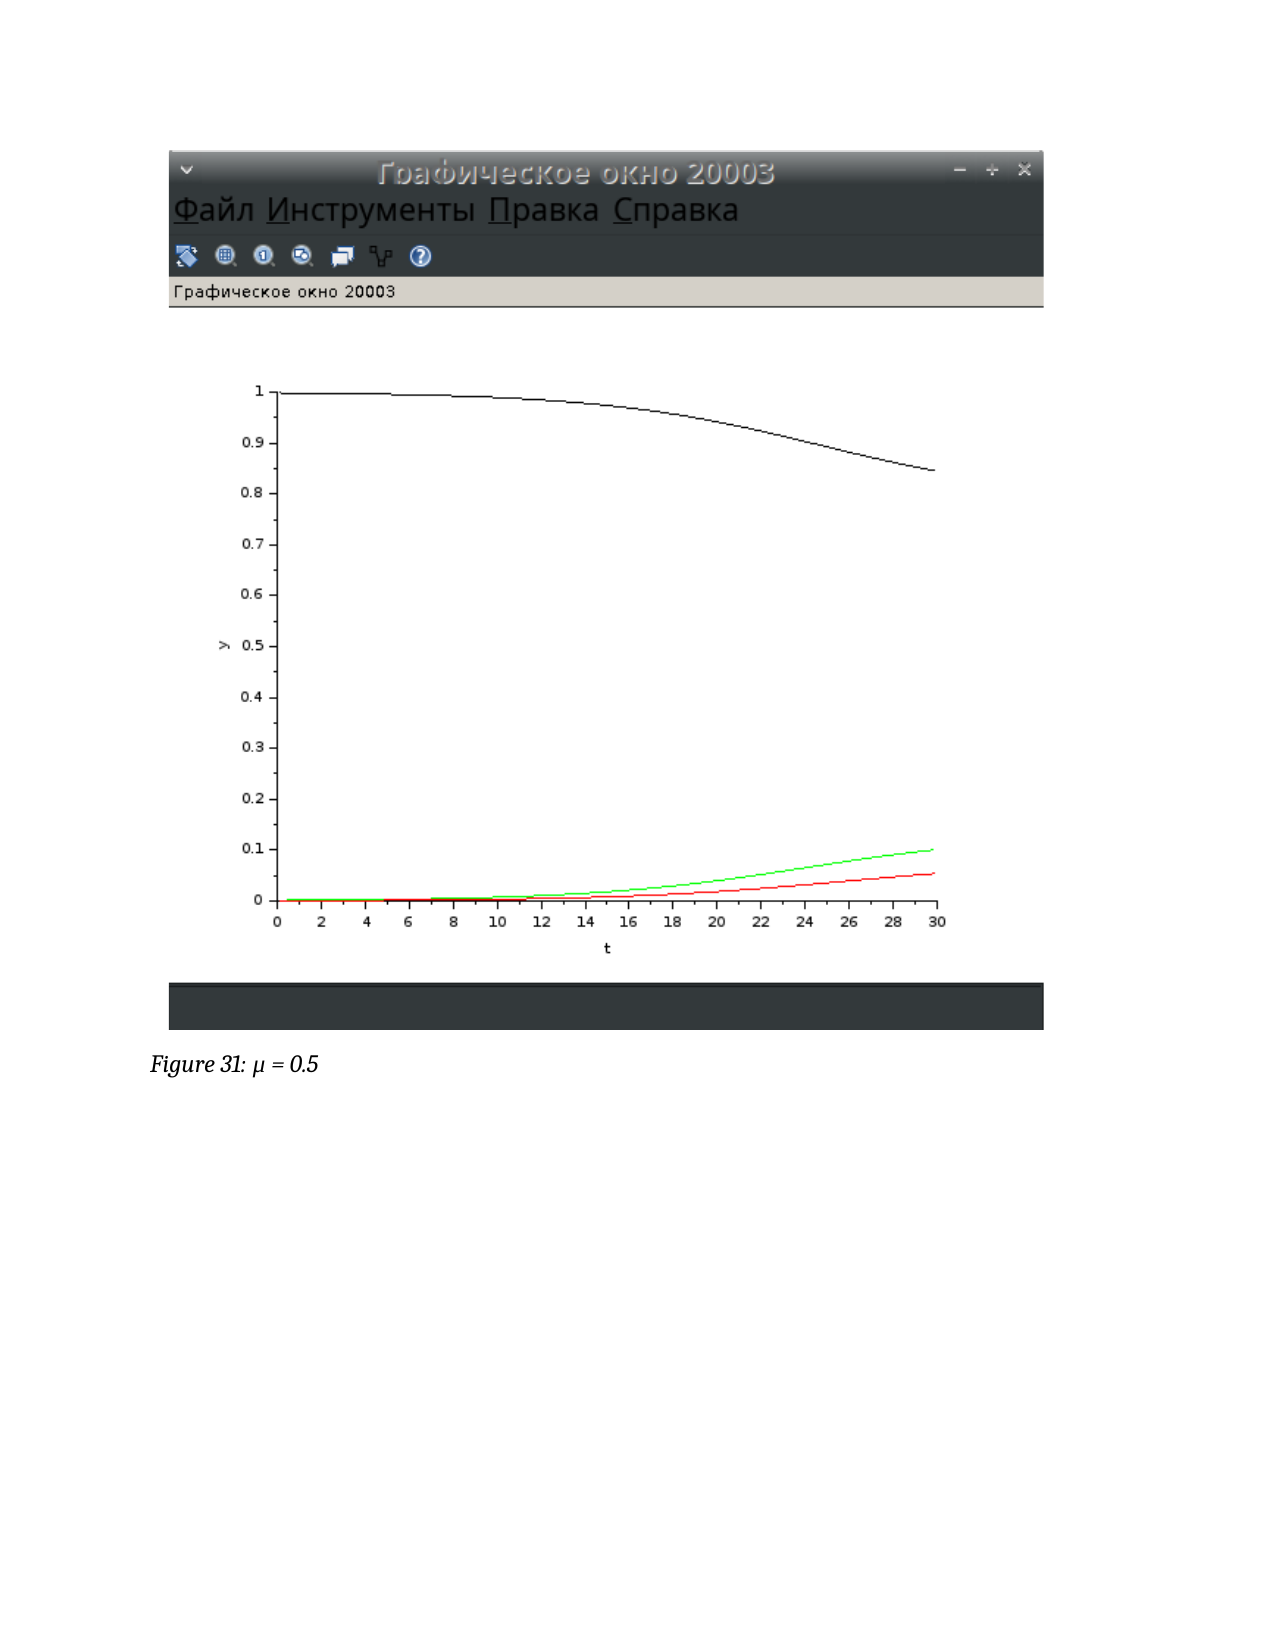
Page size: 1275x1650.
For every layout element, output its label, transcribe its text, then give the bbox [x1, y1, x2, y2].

text Figure 31: = 0.5 [150, 1050, 1125, 1079]
picture [168, 150, 1044, 1030]
